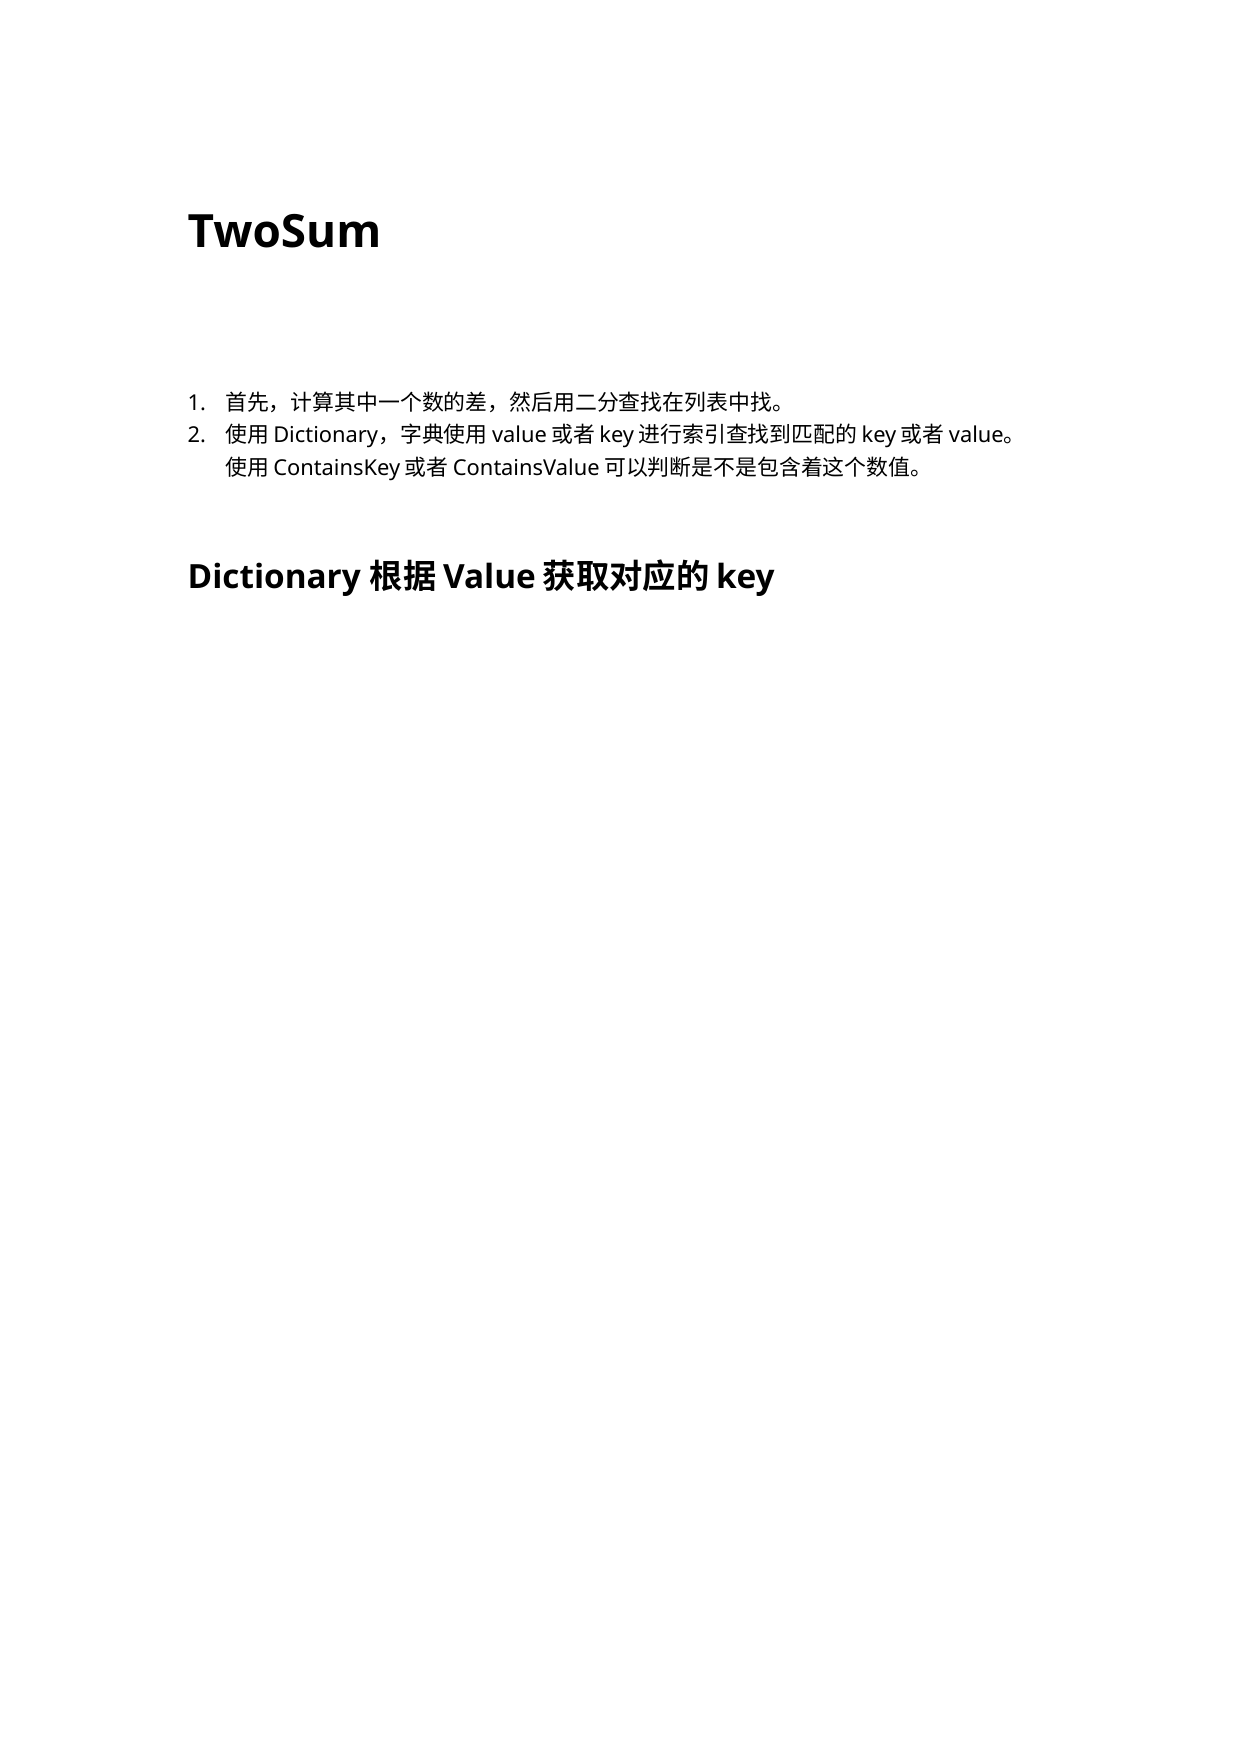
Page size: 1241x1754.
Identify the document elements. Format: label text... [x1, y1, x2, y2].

list 使用Dictionary，字典使用value或者key进行索引查找到匹配的key或者value。 [187, 417, 1053, 450]
list 首先，计算其中一个数的差，然后用二分查找在列表中找。 [187, 385, 1053, 417]
list 使用ContainsKey或者ContainsValue可以判断是不是包含着这个数值。 [225, 450, 1053, 482]
subtitle Dictionary 根据Value获取对应的key [187, 542, 1053, 607]
subtitle TwoSum [187, 197, 1053, 262]
